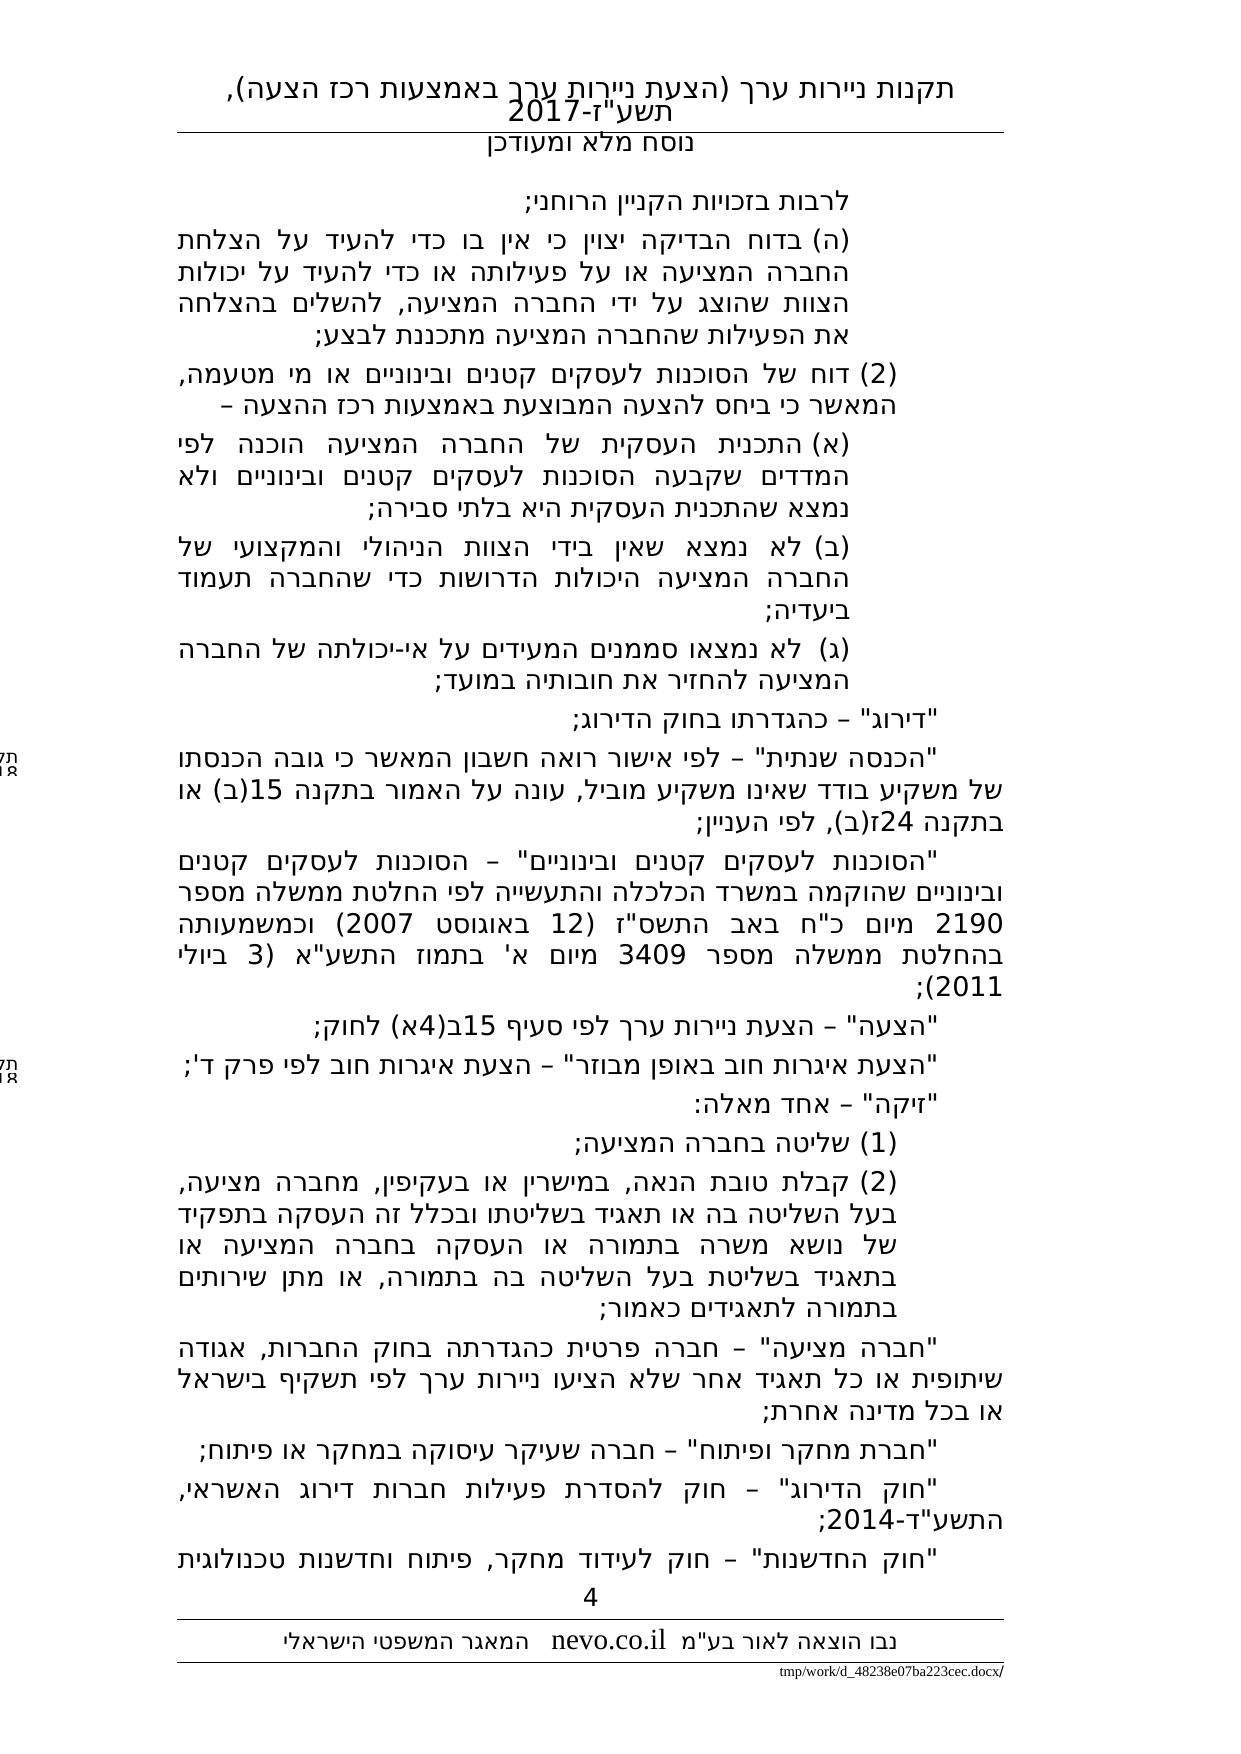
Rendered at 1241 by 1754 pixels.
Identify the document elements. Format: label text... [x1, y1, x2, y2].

text "הצעה" – הצעת ניירות ערך לפי סעיף 15ב(4א) לחוק; [177, 1010, 1004, 1042]
text (ג) לא נמצאו סממנים המעידים על אי-יכולתה של החברה המציעה להחזיר את חובותיה במועד; [177, 633, 851, 696]
text (1) שליטה בחברה המציעה; [177, 1127, 898, 1159]
text "חוק הדירוג" – חוק להסדרת פעילות חברות דירוג האשראי, התשע"ד-2014; [177, 1473, 1004, 1536]
text (2) קבלת טובת הנאה, במישרין או בעקיפין, מחברה מציעה, בעל השליטה בה או תאגיד בשליטתו ובכלל זה העסקה בתפקיד של נושא משרה בתמורה או העסקה בחברה המציעה או בתאגיד בשליטת בעל השליטה בה בתמורה, או מתן שירותים בתמורה לתאגידים כאמור; [177, 1167, 898, 1324]
text "הצעת איגרות חוב באופן מבוזר" – הצעת איגרות חוב לפי פרק ד'; [177, 1049, 1004, 1081]
text (ב) לא נמצא שאין בידי הצוות הניהולי והמקצועי של החברה המציעה היכולות הדרושות כדי שהחברה תעמוד ביעדיה; [177, 531, 851, 626]
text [177, 1544, 1004, 1575]
text "דירוג" – כהגדרתו בחוק הדירוג; [177, 704, 1004, 735]
text (2) דוח של הסוכנות לעסקים קטנים ובינוניים או מי מטעמה, המאשר כי ביחס להצעה המבוצעת באמצעות רכז ההצעה – [177, 358, 898, 421]
text "הסוכנות לעסקים קטנים ובינוניים" – הסוכנות לעסקים קטנים ובינוניים שהוקמה במשרד הכלכלה והתעשייה לפי החלטת ממשלה מספר 2190 מיום כ"ח באב התשס"ז (12 באוגוסט 2007) וכמשמעותה בהחלטת ממשלה מספר 3409 מיום א' בתמוז התשע"א (3 ביולי 2011); [177, 845, 1004, 1003]
text (ה) בדוח הבדיקה יצוין כי אין בו כדי להעיד על הצלחת החברה המציעה או על פעילותה או כדי להעיד על יכולות הצוות שהוצג על ידי החברה המציעה, להשלים בהצלחה את הפעילות שהחברה המציעה מתכננת לבצע; [177, 224, 851, 351]
text "הכנסה שנתית" – לפי אישור רואה חשבון המאשר כי גובה הכנסתו של משקיע בודד שאינו משקיע מוביל, עונה על האמור בתקנה 15(ב) או בתקנה 24ז(ב), לפי העניין; [177, 743, 1004, 837]
text "חברת מחקר ופיתוח" – חברה שעיקר עיסוקה במחקר או פיתוח; [177, 1434, 1004, 1466]
text "חברה מציעה" – חברה פרטית כהגדרתה בחוק החברות, אגודה שיתופית או כל תאגיד אחר שלא הציעו ניירות ערך לפי תשקיף בישראל או בכל מדינה אחרת; [177, 1332, 1004, 1427]
text (ד) החברה המציעה הצהירה שהיא המחזיקה הבלעדית בבעלות על הידע המפותח בה או בזכויות הנובעות ממנו, לרבות בזכויות הקניין הרוחני; [177, 185, 851, 217]
text (א) התכנית העסקית של החברה המציעה הוכנה לפי המדדים שקבעה הסוכנות לעסקים קטנים ובינוניים ולא נמצא שהתכנית העסקית היא בלתי סבירה; [177, 429, 851, 523]
text "זיקה" – אחד מאלה: [177, 1088, 1004, 1120]
